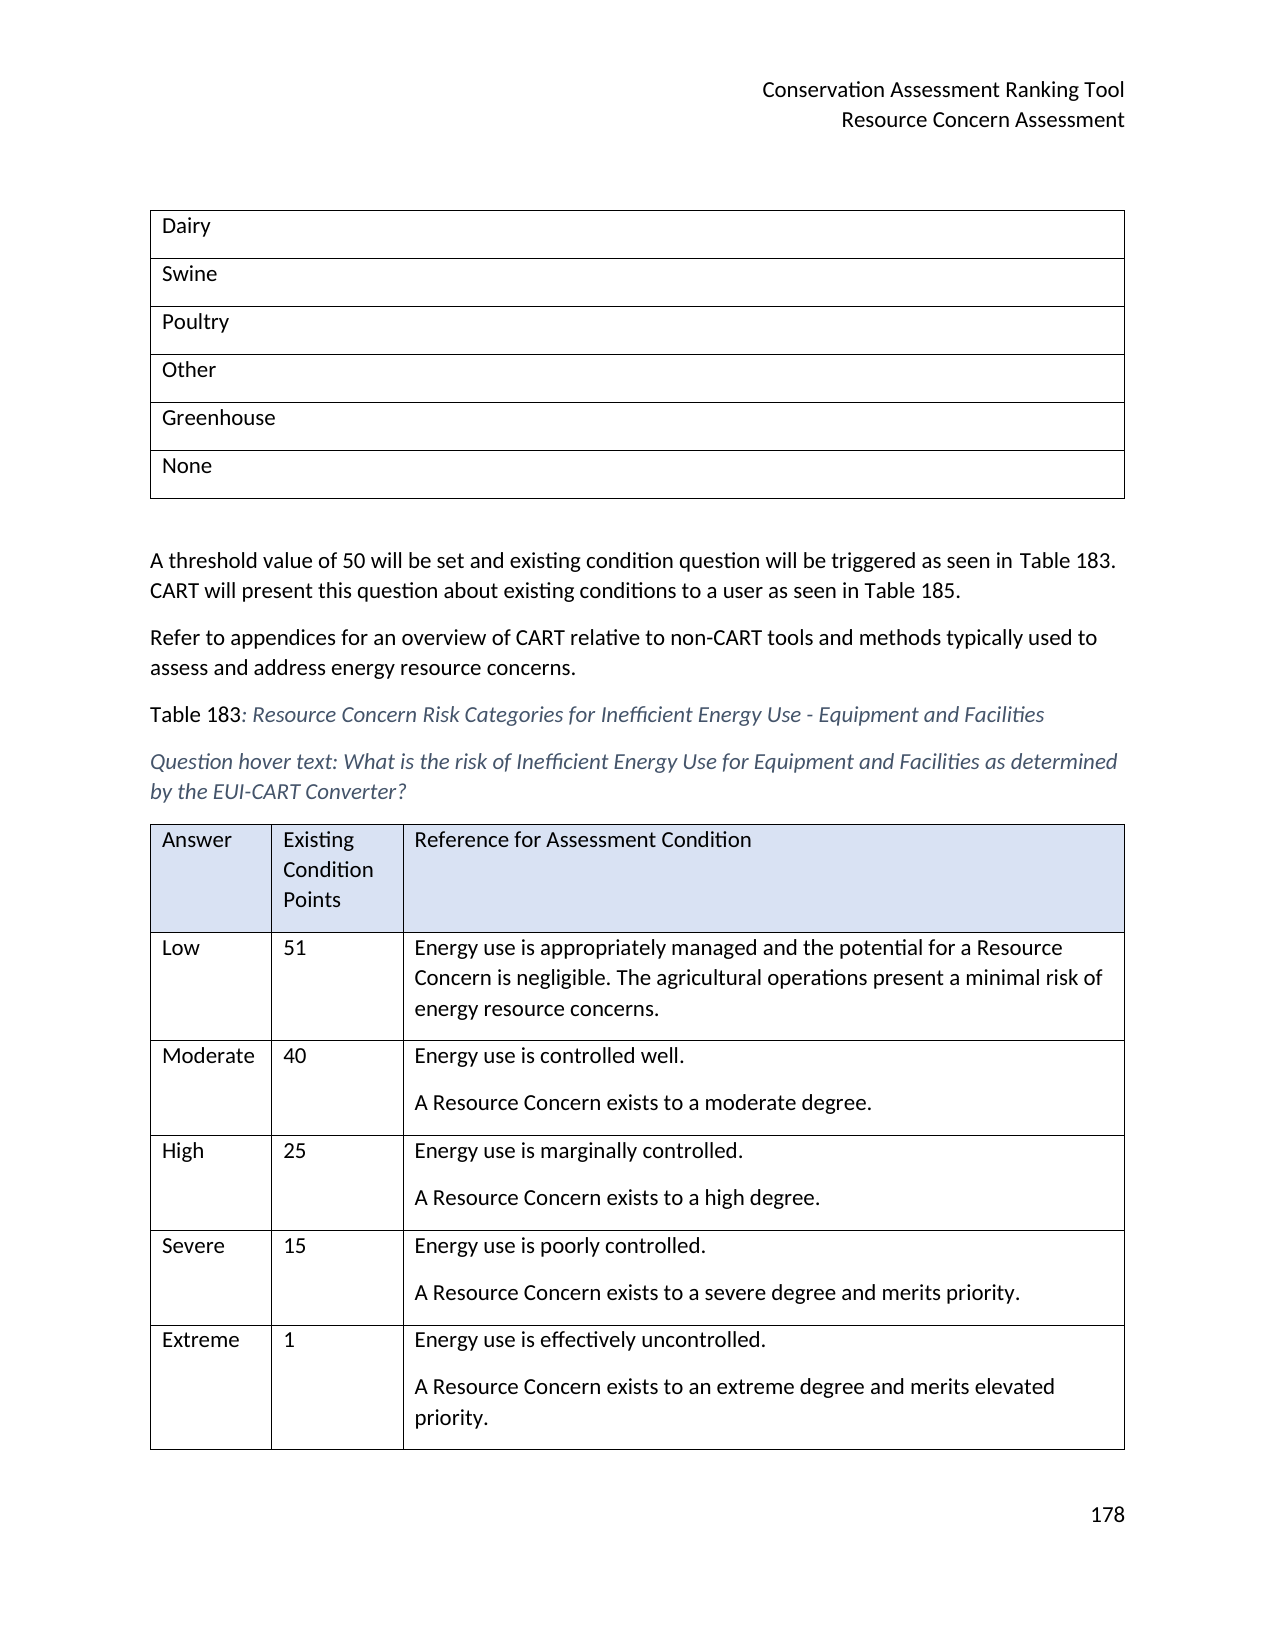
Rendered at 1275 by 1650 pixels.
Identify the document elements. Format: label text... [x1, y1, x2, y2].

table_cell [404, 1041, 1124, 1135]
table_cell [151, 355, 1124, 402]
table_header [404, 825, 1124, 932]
text A threshold value of 50 will be set and existing condition question will be triggered as seen in Table 183. CART will present this question about existing conditions to a user as seen in Table 185. [150, 546, 1125, 604]
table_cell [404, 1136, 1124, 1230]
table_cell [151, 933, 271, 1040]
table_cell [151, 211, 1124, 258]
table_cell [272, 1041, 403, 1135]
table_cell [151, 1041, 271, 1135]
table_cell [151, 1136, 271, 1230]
text Question hover text: What is the risk of Inefficient Energy Use for Equipment and Facilities as determined by the EUI-CART Converter? [150, 747, 1125, 805]
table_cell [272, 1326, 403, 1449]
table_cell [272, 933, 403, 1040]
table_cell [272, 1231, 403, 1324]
text Refer to appendices for an overview of CART relative to non-CART tools and methods typically used to assess and address energy resource concerns. [150, 623, 1125, 681]
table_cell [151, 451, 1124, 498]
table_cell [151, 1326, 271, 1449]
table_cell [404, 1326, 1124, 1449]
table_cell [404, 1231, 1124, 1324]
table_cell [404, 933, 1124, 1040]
text Table 183: Resource Concern Risk Categories for Inefficient Energy Use - Equipment and Facilities [150, 700, 1125, 728]
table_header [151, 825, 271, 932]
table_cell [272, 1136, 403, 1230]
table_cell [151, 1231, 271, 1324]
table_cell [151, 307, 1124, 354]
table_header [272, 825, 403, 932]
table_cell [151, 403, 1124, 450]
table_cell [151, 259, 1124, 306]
